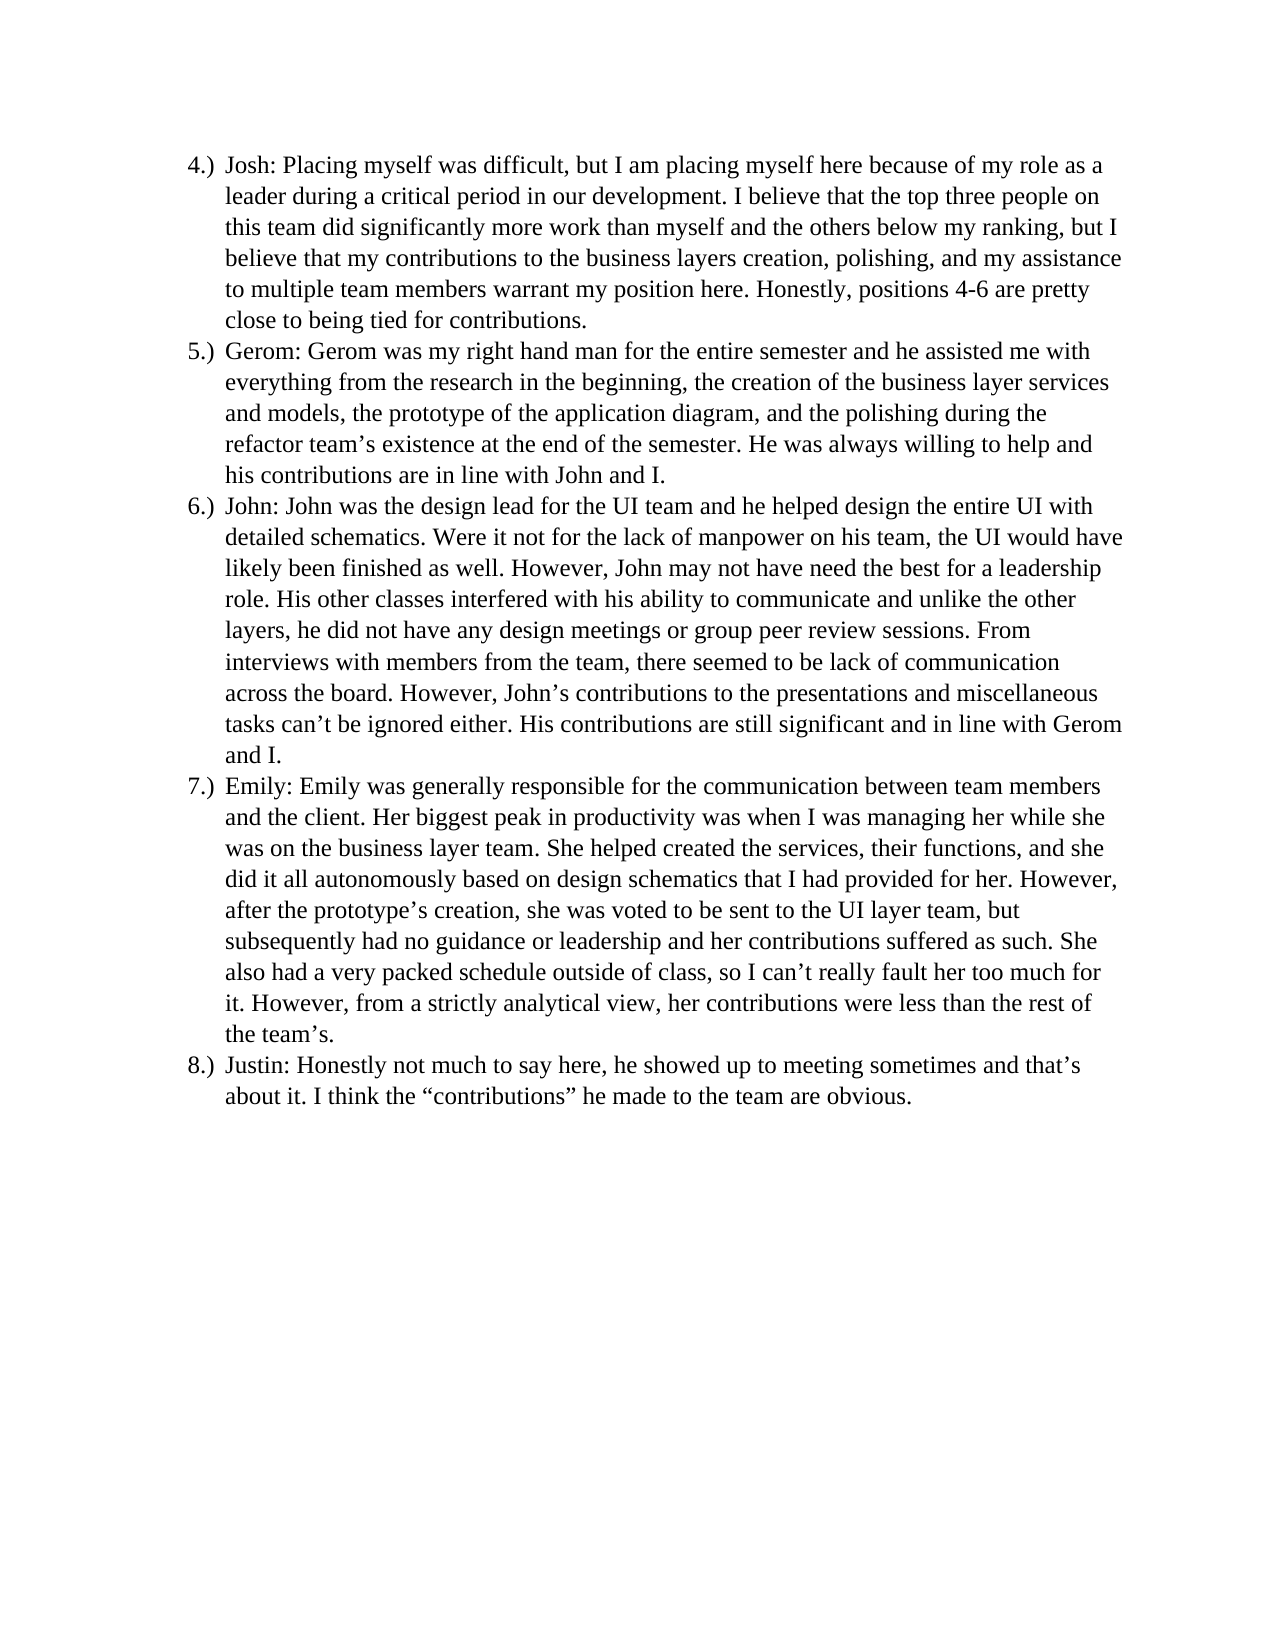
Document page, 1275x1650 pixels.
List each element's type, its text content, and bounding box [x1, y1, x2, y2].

list Gerom: Gerom was my right hand man for the entire semester and he assisted me with everything from the research in the beginning, the creation of the business layer services and models, the prototype of the application diagram, and the polishing during the refactor team’s existence at the end of the semester. He was always willing to help and his contributions are in line with John and I. [187, 336, 1125, 489]
list John: John was the design lead for the UI team and he helped design the entire UI with detailed schematics. Were it not for the lack of manpower on his team, the UI would have likely been finished as well. However, John may not have need the best for a leadership role. His other classes interfered with his ability to communicate and unlike the other layers, he did not have any design meetings or group peer review sessions. From interviews with members from the team, there seemed to be lack of communication across the board. However, John’s contributions to the presentations and miscellaneous tasks can’t be ignored either. His contributions are still significant and in line with Gerom and I. [187, 491, 1125, 768]
list Emily: Emily was generally responsible for the communication between team members and the client. Her biggest peak in productivity was when I was managing her while she was on the business layer team. She helped created the services, their functions, and she did it all autonomously based on design schematics that I had provided for her. However, after the prototype’s creation, she was voted to be sent to the UI layer team, but subsequently had no guidance or leadership and her contributions suffered as such. She also had a very packed schedule outside of class, so I can’t really fault her too much for it. However, from a strictly analytical view, her contributions were less than the rest of the team’s. [187, 771, 1125, 1048]
list Josh: Placing myself was difficult, but I am placing myself here because of my role as a leader during a critical period in our development. I believe that the top three people on this team did significantly more work than myself and the others below my ranking, but I believe that my contributions to the business layers creation, polishing, and my assistance to multiple team members warrant my position here. Honestly, positions 4-6 are pretty close to being tied for contributions. [187, 150, 1125, 334]
list Justin: Honestly not much to say here, he showed up to meeting sometimes and that’s about it. I think the “contributions” he made to the team are obvious. [187, 1050, 1125, 1110]
